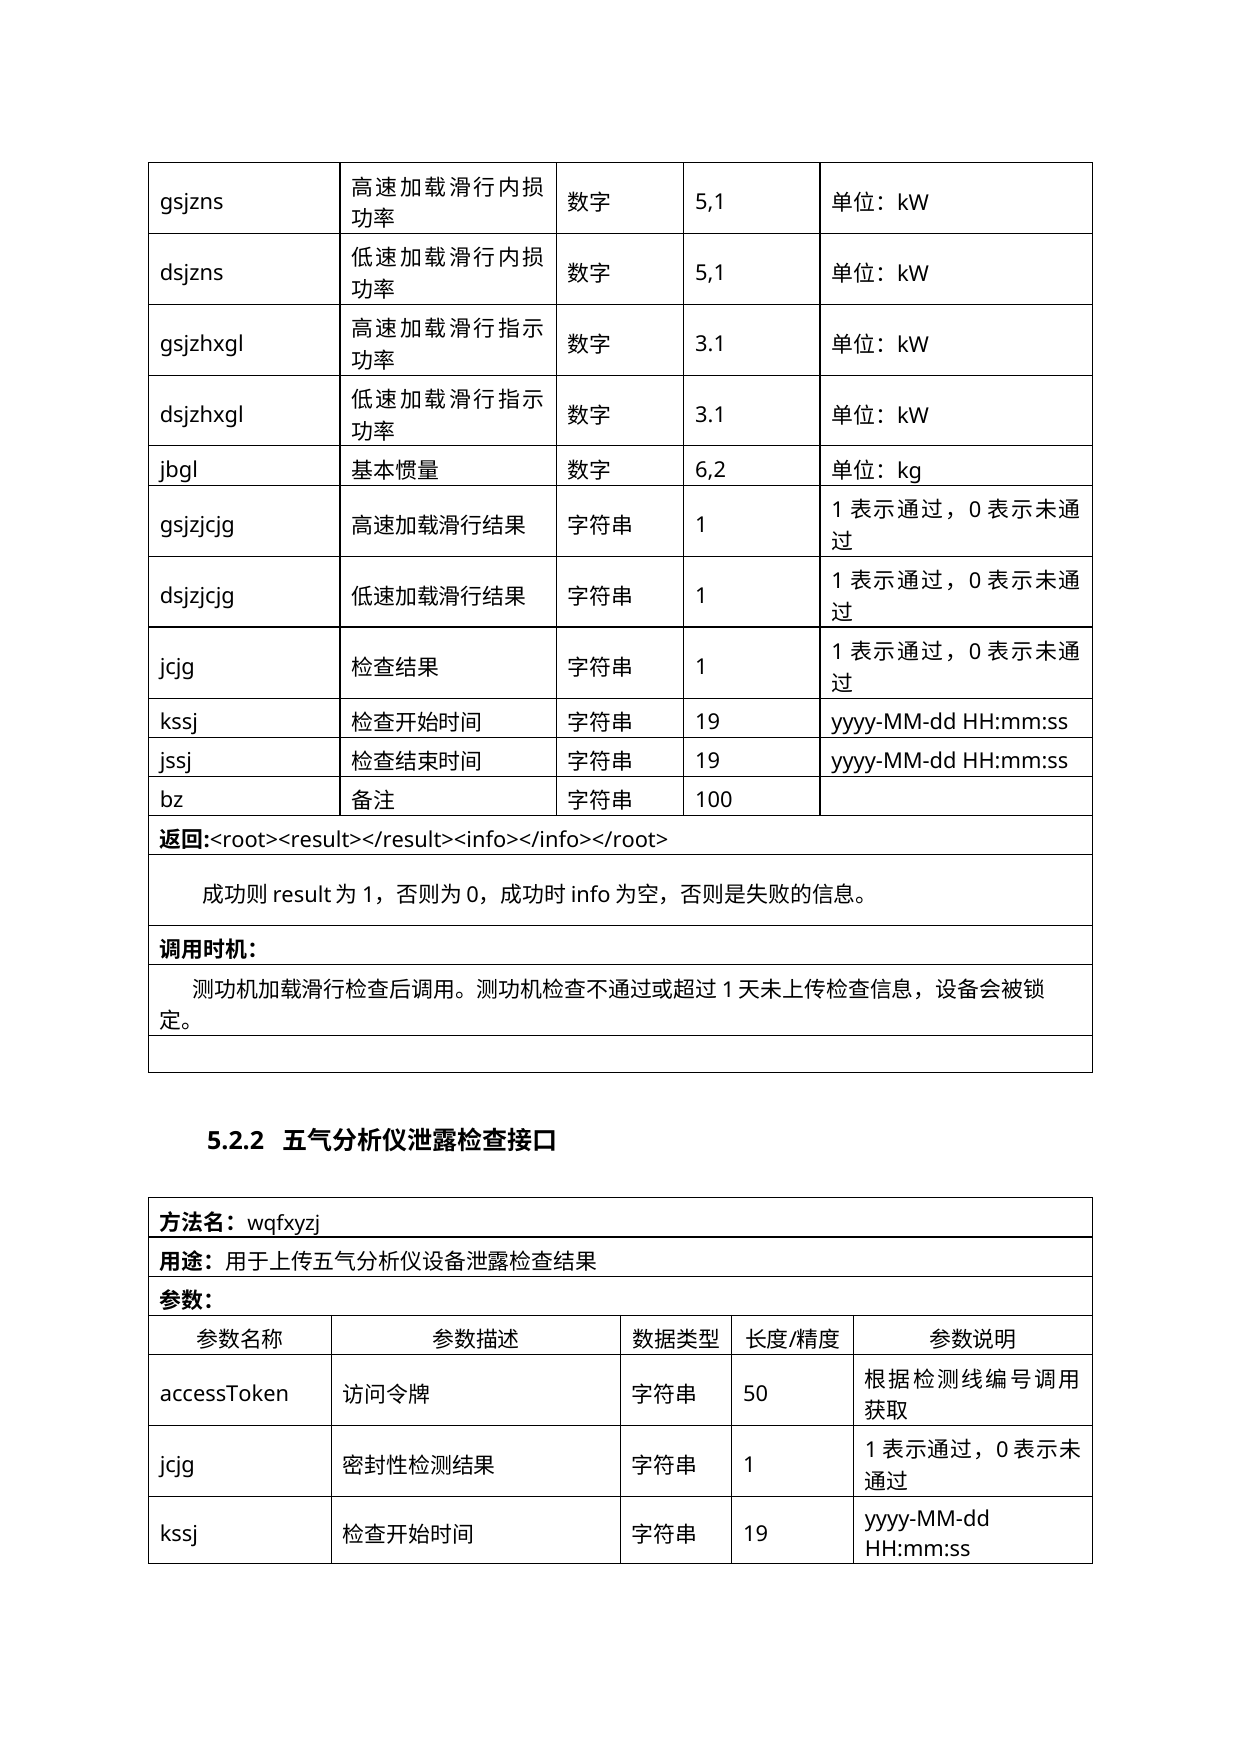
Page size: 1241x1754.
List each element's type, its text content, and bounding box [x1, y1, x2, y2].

table_cell dsjzjcjg [149, 557, 339, 626]
table_cell 单位：kW [821, 376, 1092, 445]
table_cell 检查结果 [341, 628, 556, 697]
table_cell 字符串 [621, 1355, 731, 1425]
table_cell 字符串 [557, 777, 683, 815]
table_cell 字符串 [557, 628, 683, 697]
table_cell [821, 777, 1092, 815]
table_cell 3.1 [684, 305, 819, 374]
table_cell 数据类型 [621, 1316, 731, 1354]
table_cell jbgl [149, 446, 339, 484]
table_cell gsjzjcjg [149, 486, 339, 556]
table_cell gsjzns [149, 163, 339, 233]
table_cell 字符串 [557, 738, 683, 776]
table_cell 低速加载滑行内损功率 [341, 234, 556, 304]
table_cell 数字 [557, 234, 683, 304]
table_cell 检查开始时间 [341, 699, 556, 737]
table_cell 参数名称 [149, 1316, 331, 1354]
table_cell 高速加载滑行内损功率 [341, 163, 556, 233]
table_cell 1 [732, 1426, 853, 1496]
table_cell jcjg [149, 628, 339, 697]
table_cell 长度/精度 [732, 1316, 853, 1354]
table_cell 6,2 [684, 446, 819, 484]
table_cell 高速加载滑行结果 [341, 486, 556, 556]
table_cell accessToken [149, 1355, 331, 1425]
table_cell 5,1 [684, 234, 819, 304]
table_cell 单位：kW [821, 234, 1092, 304]
table_cell 参数描述 [332, 1316, 620, 1354]
table_cell kssj [149, 699, 339, 737]
table_cell 密封性检测结果 [332, 1426, 620, 1496]
table_cell yyyy-MM-dd HH:mm:ss [821, 699, 1092, 737]
table_cell 成功则result为1，否则为0，成功时info为空，否则是失败的信息。 [149, 855, 1092, 925]
table_cell 1表示通过，0表示未通过 [821, 557, 1092, 626]
table_cell 1表示通过，0表示未通过 [821, 486, 1092, 556]
table_cell gsjzhxgl [149, 305, 339, 374]
table_cell 19 [684, 699, 819, 737]
table_cell kssj [149, 1497, 331, 1563]
table_cell 参数： [149, 1277, 1092, 1315]
table_cell 高速加载滑行指示功率 [341, 305, 556, 374]
table_cell 测功机加载滑行检查后调用。测功机检查不通过或超过1天未上传检查信息，设备会被锁定。 [149, 965, 1092, 1035]
table_cell 数字 [557, 305, 683, 374]
table_cell 1 [684, 557, 819, 626]
table_cell 19 [684, 738, 819, 776]
table_cell 根据检测线编号调用获取 [854, 1355, 1092, 1425]
table_cell 数字 [557, 446, 683, 484]
table_cell 单位：kW [821, 305, 1092, 374]
table_cell 数字 [557, 163, 683, 233]
table_cell 检查结束时间 [341, 738, 556, 776]
table_cell 1表示通过，0表示未通过 [854, 1426, 1092, 1496]
table_cell 检查开始时间 [332, 1497, 620, 1563]
table_cell 字符串 [557, 699, 683, 737]
table_cell 备注 [341, 777, 556, 815]
table_cell yyyy-MM-dd HH:mm:ss [821, 738, 1092, 776]
subtitle 五气分析仪泄露检查接口 [207, 1106, 1092, 1171]
table_cell dsjzhxgl [149, 376, 339, 445]
table_cell 3.1 [684, 376, 819, 445]
table_cell 低速加载滑行指示功率 [341, 376, 556, 445]
table_cell dsjzns [149, 234, 339, 304]
table_cell 数字 [557, 376, 683, 445]
table_cell 19 [732, 1497, 853, 1563]
table_cell 调用时机： [149, 926, 1092, 964]
table_cell yyyy-MM-dd HH:mm:ss [854, 1497, 1092, 1563]
table_cell 基本惯量 [341, 446, 556, 484]
table_cell 1 [684, 486, 819, 556]
table_cell 1表示通过，0表示未通过 [821, 628, 1092, 697]
table_cell 字符串 [557, 557, 683, 626]
table_cell 返回:<root><result></result><info></info></root> [149, 816, 1092, 854]
table_cell jcjg [149, 1426, 331, 1496]
table_cell 单位：kW [821, 163, 1092, 233]
table_cell 低速加载滑行结果 [341, 557, 556, 626]
table_cell 用途：用于上传五气分析仪设备泄露检查结果 [149, 1238, 1092, 1276]
table_cell 100 [684, 777, 819, 815]
table_cell 50 [732, 1355, 853, 1425]
table_cell 单位：kg [821, 446, 1092, 484]
table_cell 访问令牌 [332, 1355, 620, 1425]
table_cell 字符串 [621, 1426, 731, 1496]
table_cell 1 [684, 628, 819, 697]
table_cell 5,1 [684, 163, 819, 233]
table_cell bz [149, 777, 339, 815]
table_cell 参数说明 [854, 1316, 1092, 1354]
table_cell [149, 1036, 1092, 1072]
table_header 方法名：wqfxyzj [149, 1198, 1092, 1236]
table_cell 字符串 [621, 1497, 731, 1563]
table_cell 字符串 [557, 486, 683, 556]
table_cell jssj [149, 738, 339, 776]
